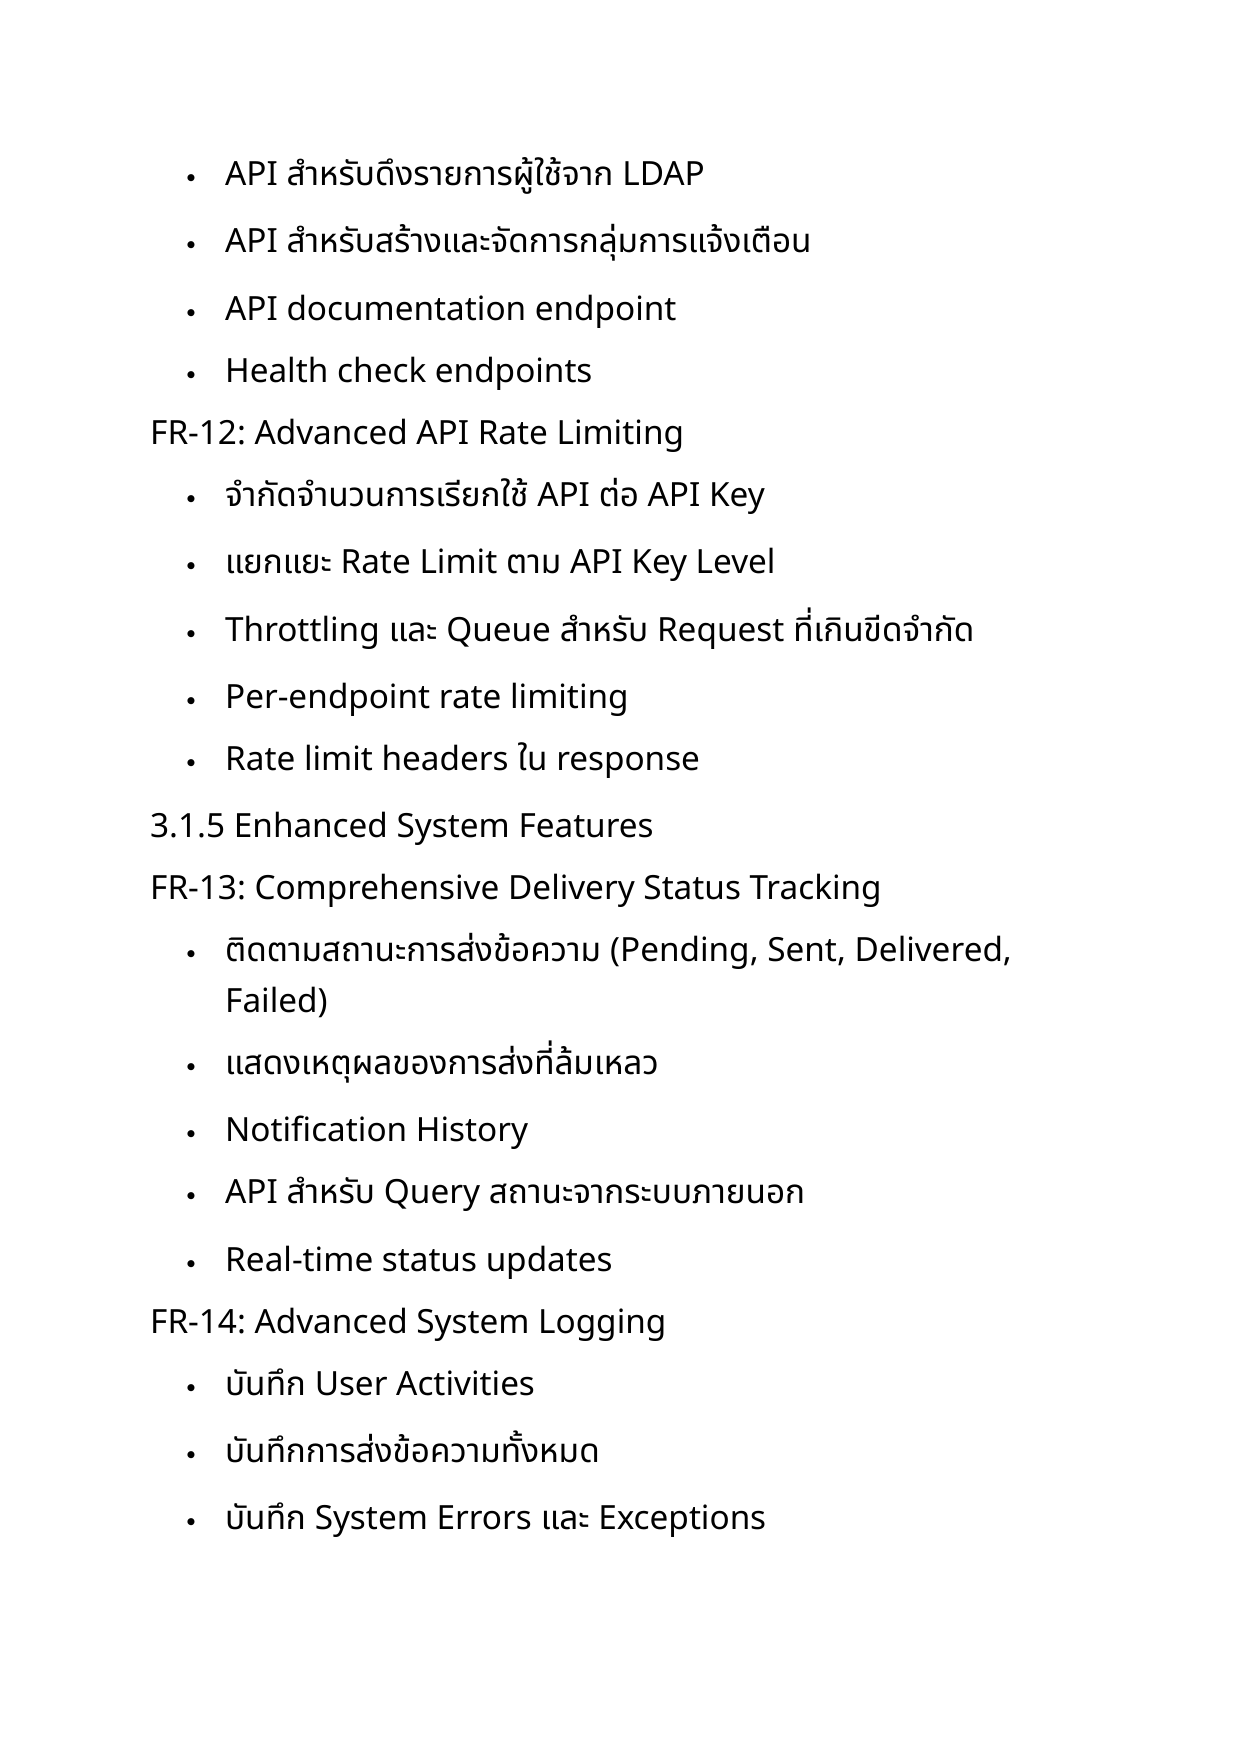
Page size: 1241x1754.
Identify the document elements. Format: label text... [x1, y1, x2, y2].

list Notification History [187, 1106, 1090, 1151]
list API documentation endpoint [187, 284, 1090, 330]
list บันทึกการส่งข้อความทั้งหมด [187, 1427, 1090, 1477]
text FR-12: Advanced API Rate Limiting [150, 409, 1090, 454]
list บันทึก User Activities [187, 1359, 1090, 1410]
list Throttling และ Queue สำหรับ Request ที่เกินขีดจำกัด [187, 605, 1090, 656]
list แสดงเหตุผลของการส่งที่ล้มเหลว [187, 1039, 1090, 1089]
list ติดตามสถานะการส่งข้อความ (Pending, Sent, Delivered, Failed) [187, 926, 1090, 1022]
list Per-endpoint rate limiting [187, 673, 1090, 718]
list แยกแยะ Rate Limit ตาม API Key Level [187, 538, 1090, 589]
text 3.1.5 Enhanced System Features [150, 802, 1090, 847]
list API สำหรับ Query สถานะจากระบบภายนอก [187, 1168, 1090, 1219]
list Health check endpoints [187, 347, 1090, 392]
text FR-14: Advanced System Logging [150, 1297, 1090, 1343]
list จำกัดจำนวนการเรียกใช้ API ต่อ API Key [187, 471, 1090, 521]
text FR-13: Comprehensive Delivery Status Tracking [150, 864, 1090, 909]
list บันทึก System Errors และ Exceptions [187, 1494, 1090, 1544]
list Real-time status updates [187, 1235, 1090, 1281]
list Rate limit headers ใน response [187, 735, 1090, 785]
list API สำหรับดึงรายการผู้ใช้จาก LDAP [187, 150, 1090, 201]
list API สำหรับสร้างและจัดการกลุ่มการแจ้งเตือน [187, 217, 1090, 268]
